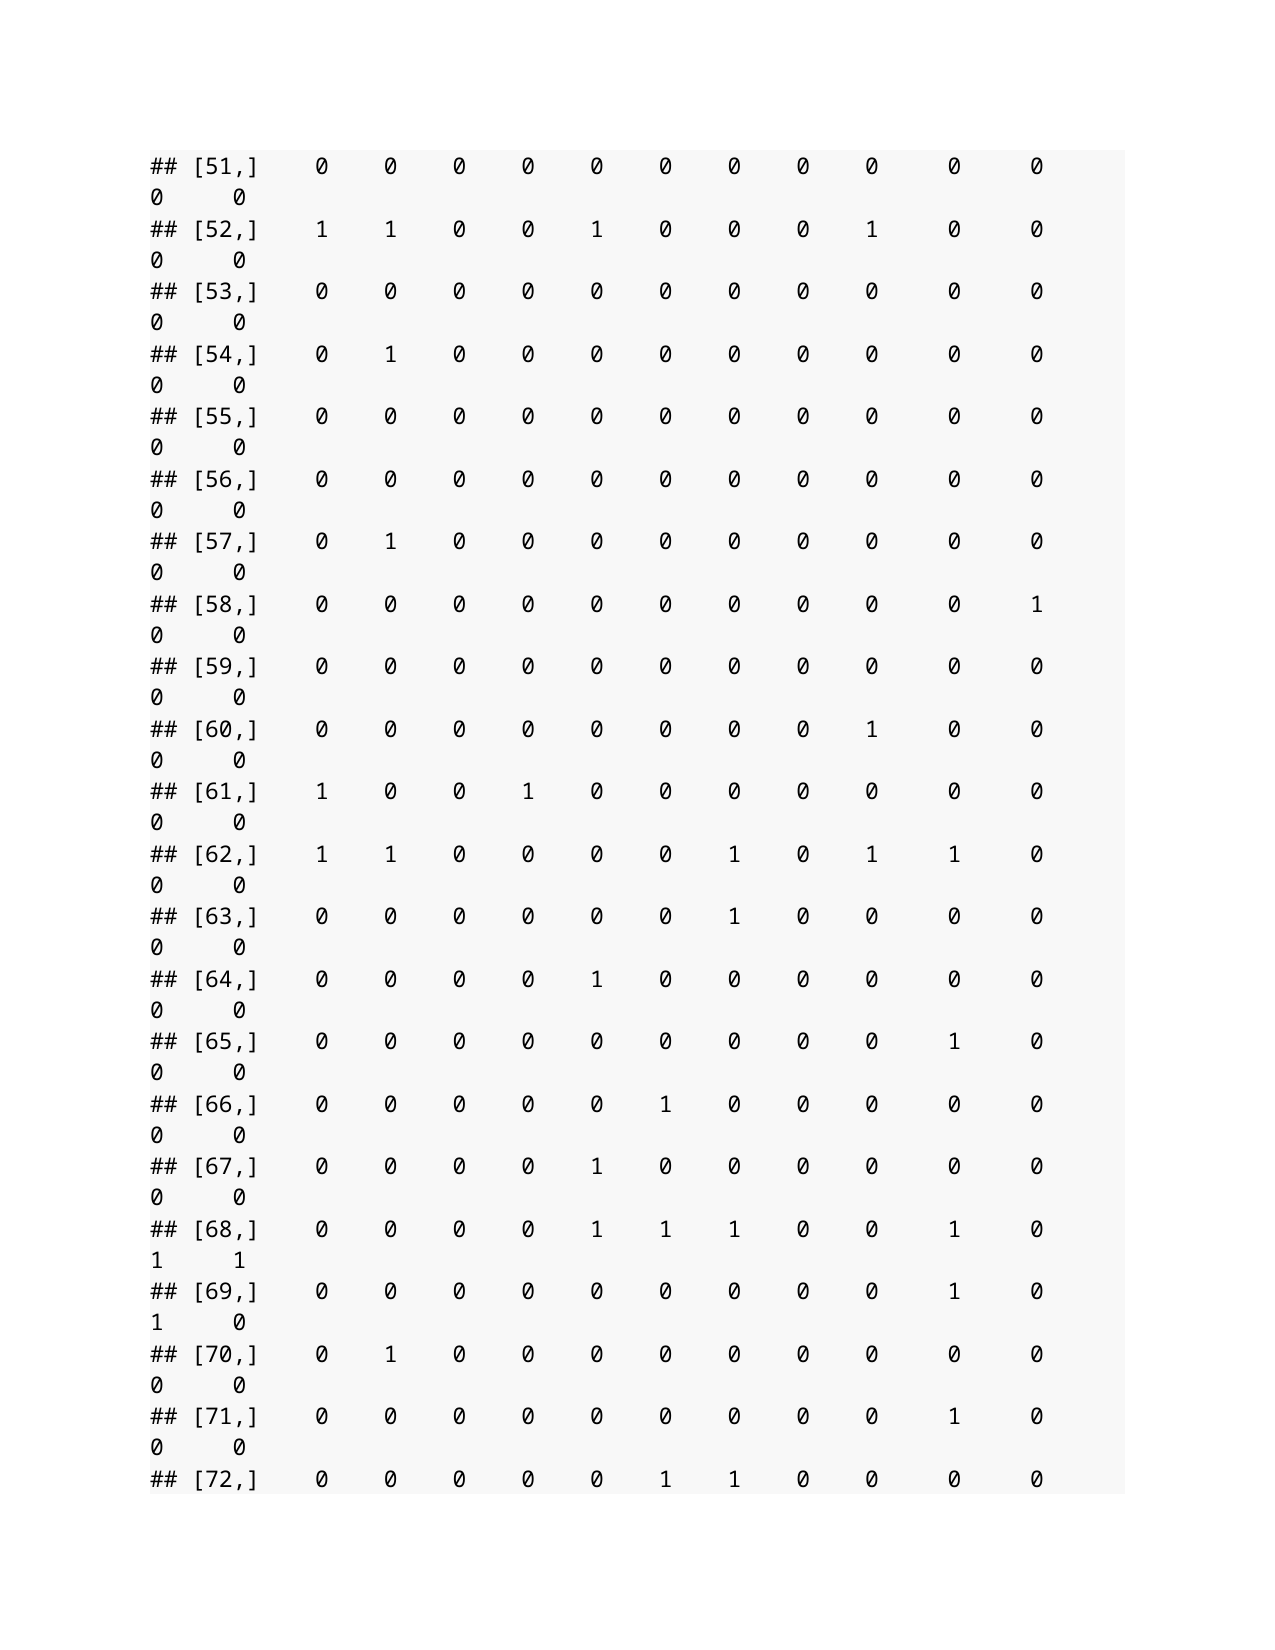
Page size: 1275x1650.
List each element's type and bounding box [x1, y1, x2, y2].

text [150, 150, 1125, 1494]
